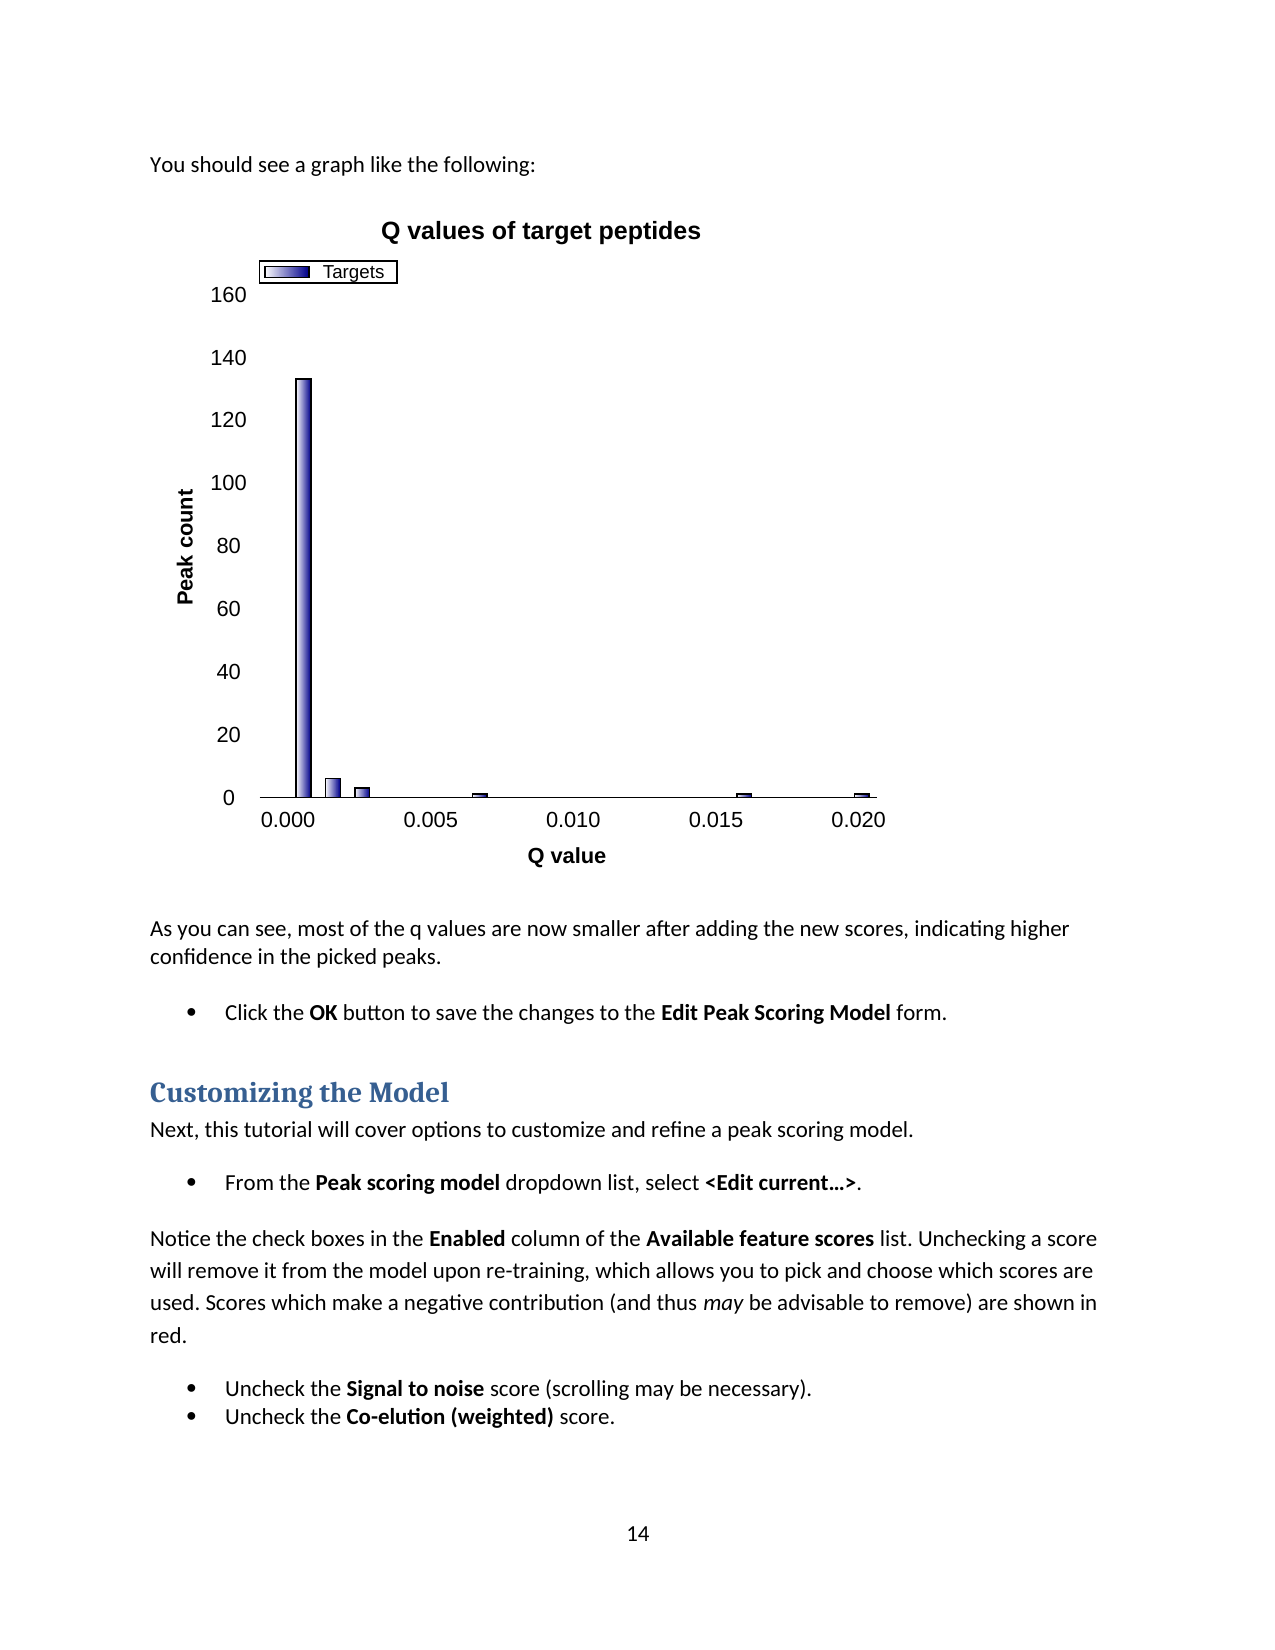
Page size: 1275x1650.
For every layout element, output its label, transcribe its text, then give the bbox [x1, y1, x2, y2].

list Click the OK button to save the changes to the Edit Peak Scoring Model form. [187, 998, 1125, 1027]
text You should see a graph like the following: [150, 150, 1125, 178]
text As you can see, most of the q values are now smaller after adding the new scores, indicating higher confidence in the picked peaks. [150, 914, 1125, 971]
list Uncheck the Co-elution (weighted) score. [187, 1402, 1125, 1430]
list Uncheck the Signal to noise score (scrolling may be necessary). [187, 1374, 1125, 1402]
text Next, this tutorial will cover options to customize and refine a peak scoring model. [150, 1115, 1125, 1143]
text Notice the check boxes in the Enabled column of the Available feature scores list. Unchecking a score will remove it from the model upon re-training, which allows you to pick and choose which scores are used. Scores which make a negative contribution (and thus may be advisable to remove) are shown in red. [150, 1224, 1125, 1349]
subtitle Customizing the Model [150, 1077, 1125, 1110]
list From the Peak scoring model dropdown list, select <Edit current…>. [187, 1168, 1125, 1196]
